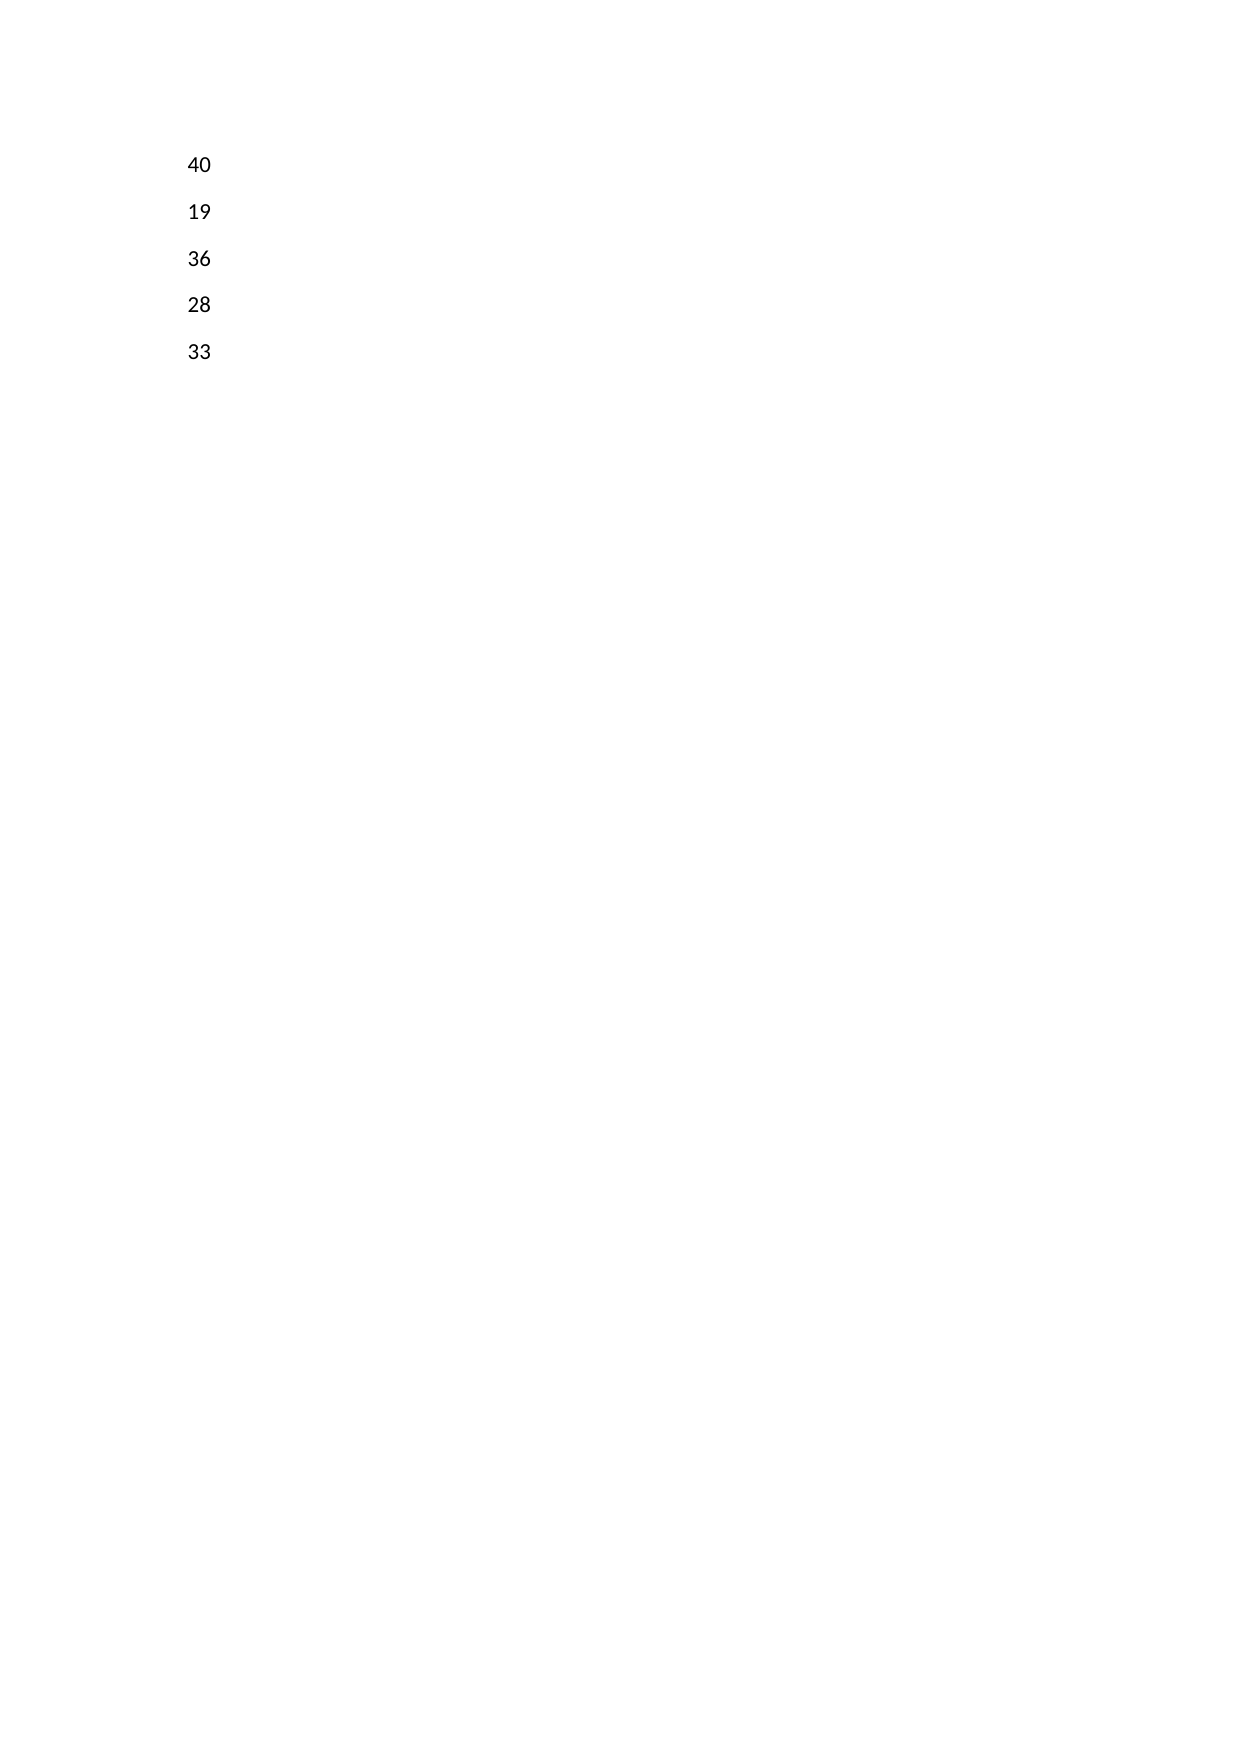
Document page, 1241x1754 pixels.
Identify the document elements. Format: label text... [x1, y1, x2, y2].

text 19 [187, 197, 1090, 225]
text 33 [187, 337, 1090, 366]
text 40 [187, 150, 1090, 178]
text 28 [187, 291, 1090, 319]
text 36 [187, 244, 1090, 272]
